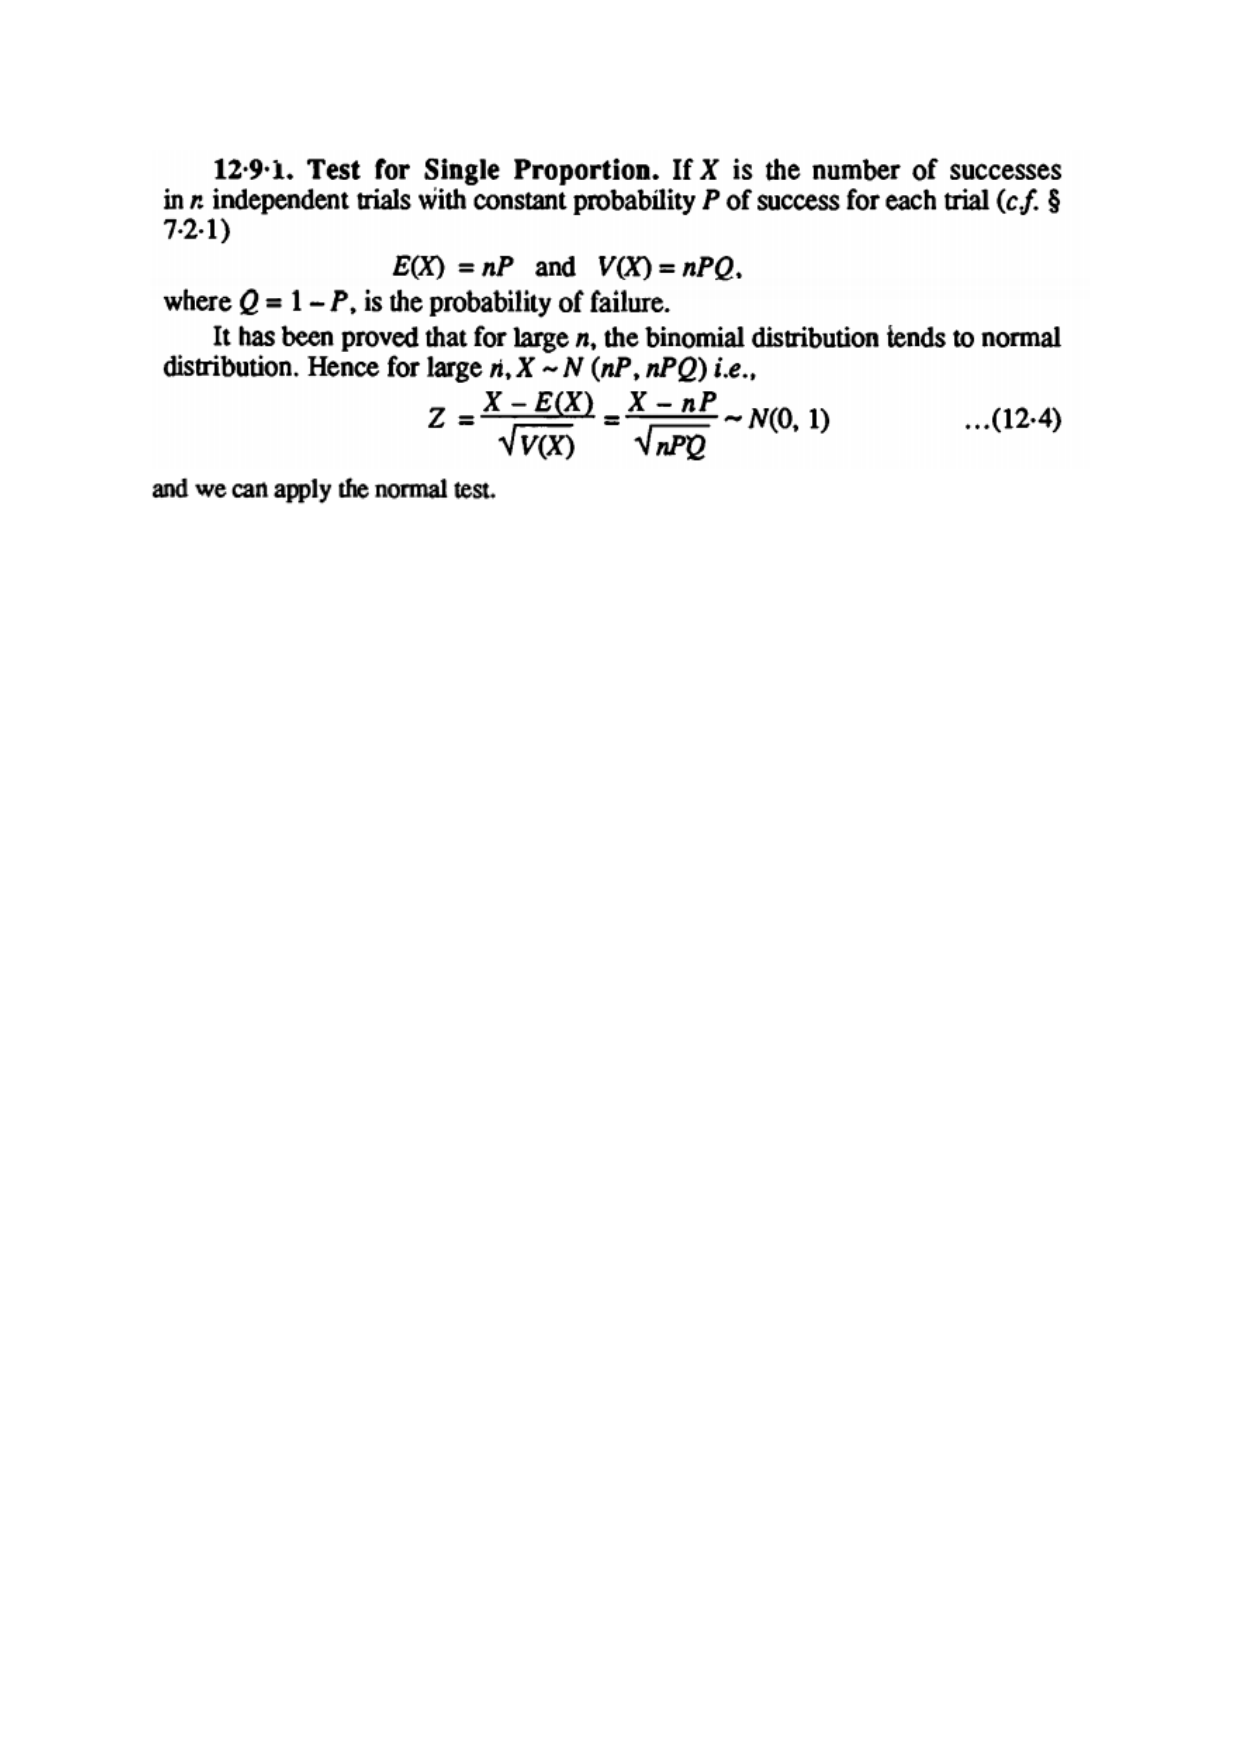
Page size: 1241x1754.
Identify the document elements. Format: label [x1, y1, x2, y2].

picture [150, 150, 1091, 469]
picture [150, 471, 505, 509]
